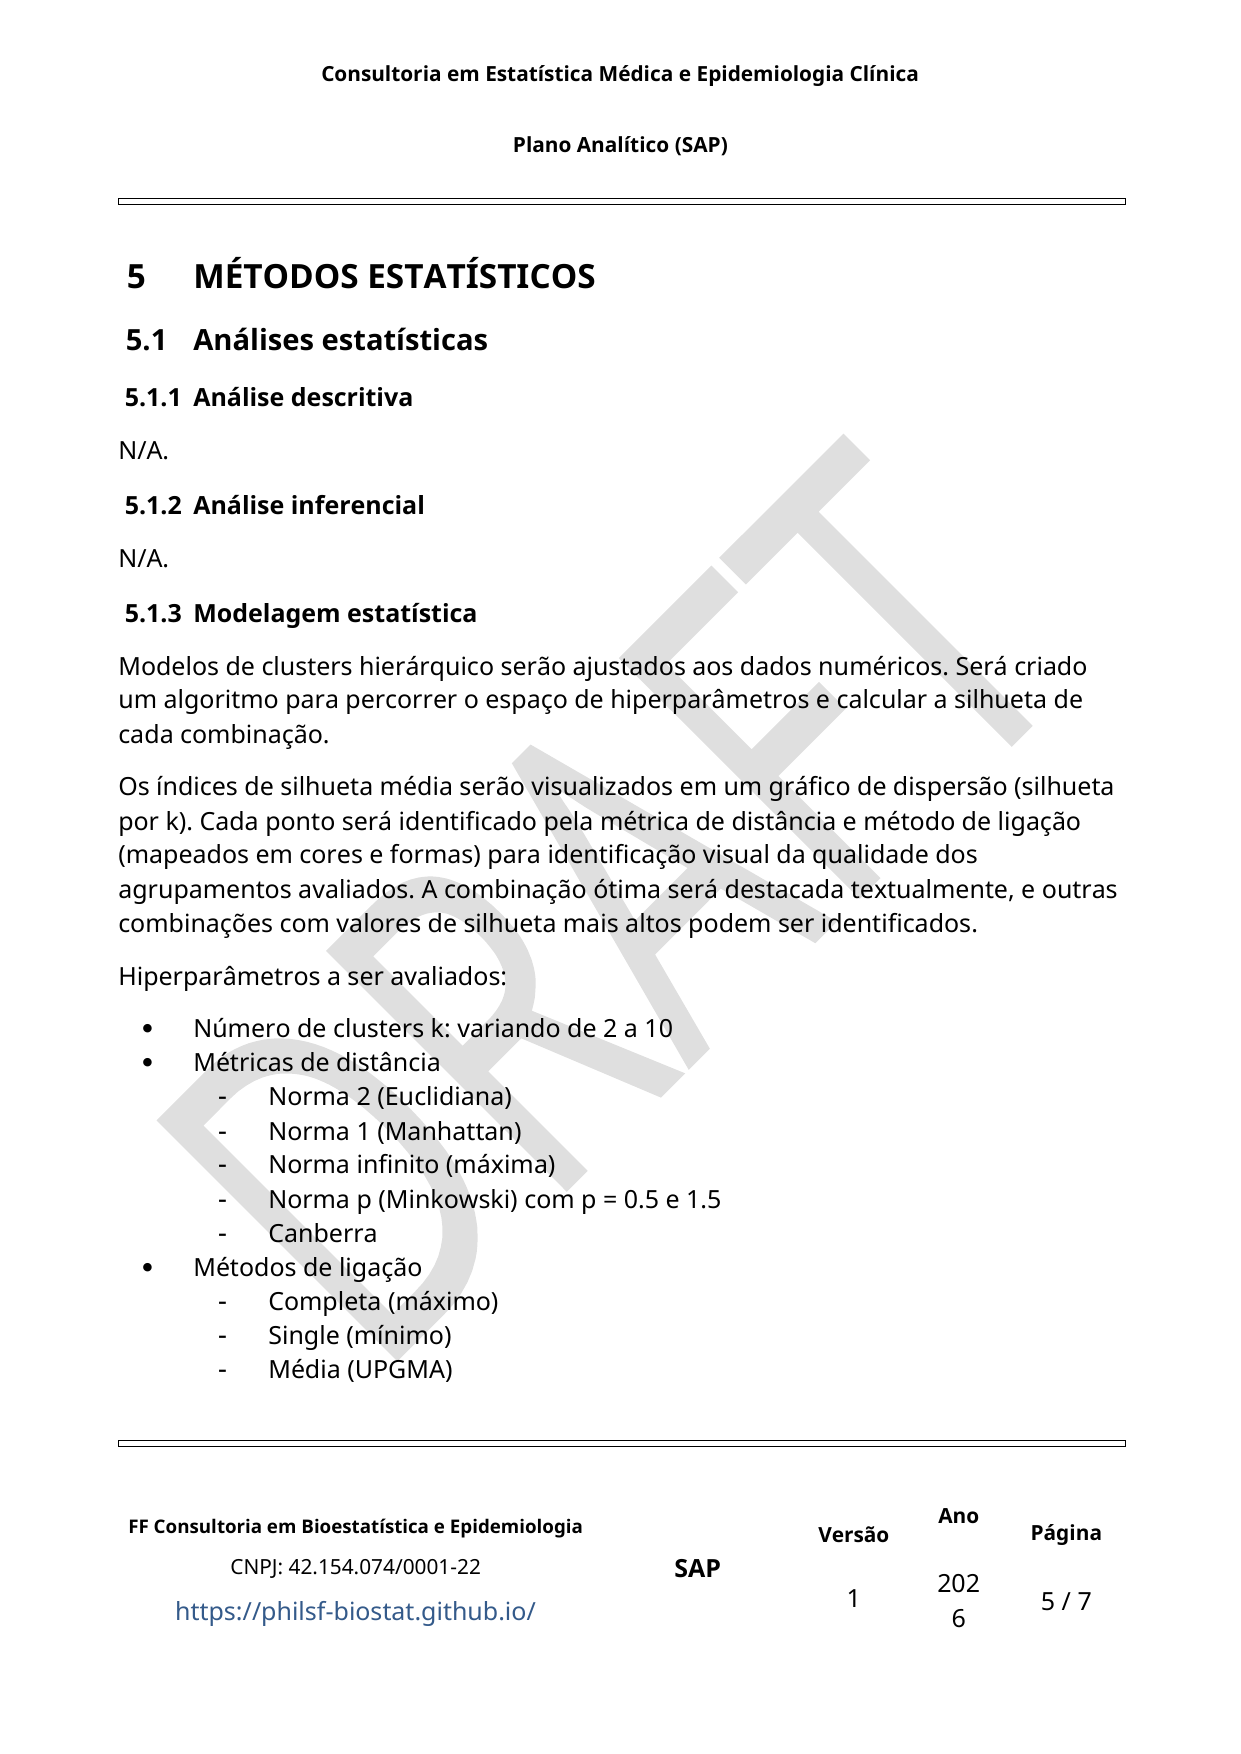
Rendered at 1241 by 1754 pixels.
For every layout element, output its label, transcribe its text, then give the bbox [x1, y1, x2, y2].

list Completa (máximo) [218, 1283, 1122, 1317]
subtitle Métodos estatísticos [118, 253, 1122, 298]
text Hiperparâmetros a ser avaliados: [118, 958, 1122, 992]
list Métricas de distância [143, 1045, 1122, 1079]
text Modelos de clusters hierárquico serão ajustados aos dados numéricos. Será criado um algoritmo para percorrer o espaço de hiperparâmetros e calcular a silhueta de cada combinação. [118, 648, 1122, 750]
subtitle Análises estatísticas [118, 319, 1122, 359]
list Canberra [218, 1215, 1122, 1249]
list Média (UPGMA) [218, 1352, 1122, 1386]
list Norma 2 (Euclidiana) [218, 1079, 1122, 1113]
subtitle Análise descritiva [118, 380, 1122, 414]
subtitle Modelagem estatística [118, 595, 1122, 629]
list Número de clusters k: variando de 2 a 10 [143, 1011, 1122, 1045]
subtitle Análise inferencial [118, 488, 1122, 522]
list Norma p (Minkowski) com p = 0.5 e 1.5 [218, 1181, 1122, 1215]
text N/A. [118, 433, 1122, 467]
list Norma infinito (máxima) [218, 1147, 1122, 1181]
text Os índices de silhueta média serão visualizados em um gráfico de dispersão (silhueta por k). Cada ponto será identificado pela métrica de distância e método de ligação (mapeados em cores e formas) para identificação visual da qualidade dos agrupamentos avaliados. A combinação ótima será destacada textualmente, e outras combinações com valores de silhueta mais altos podem ser identificados. [118, 769, 1122, 939]
list Single (mínimo) [218, 1317, 1122, 1352]
list Métodos de ligação [143, 1249, 1122, 1283]
list Norma 1 (Manhattan) [218, 1113, 1122, 1147]
text N/A. [118, 540, 1122, 574]
